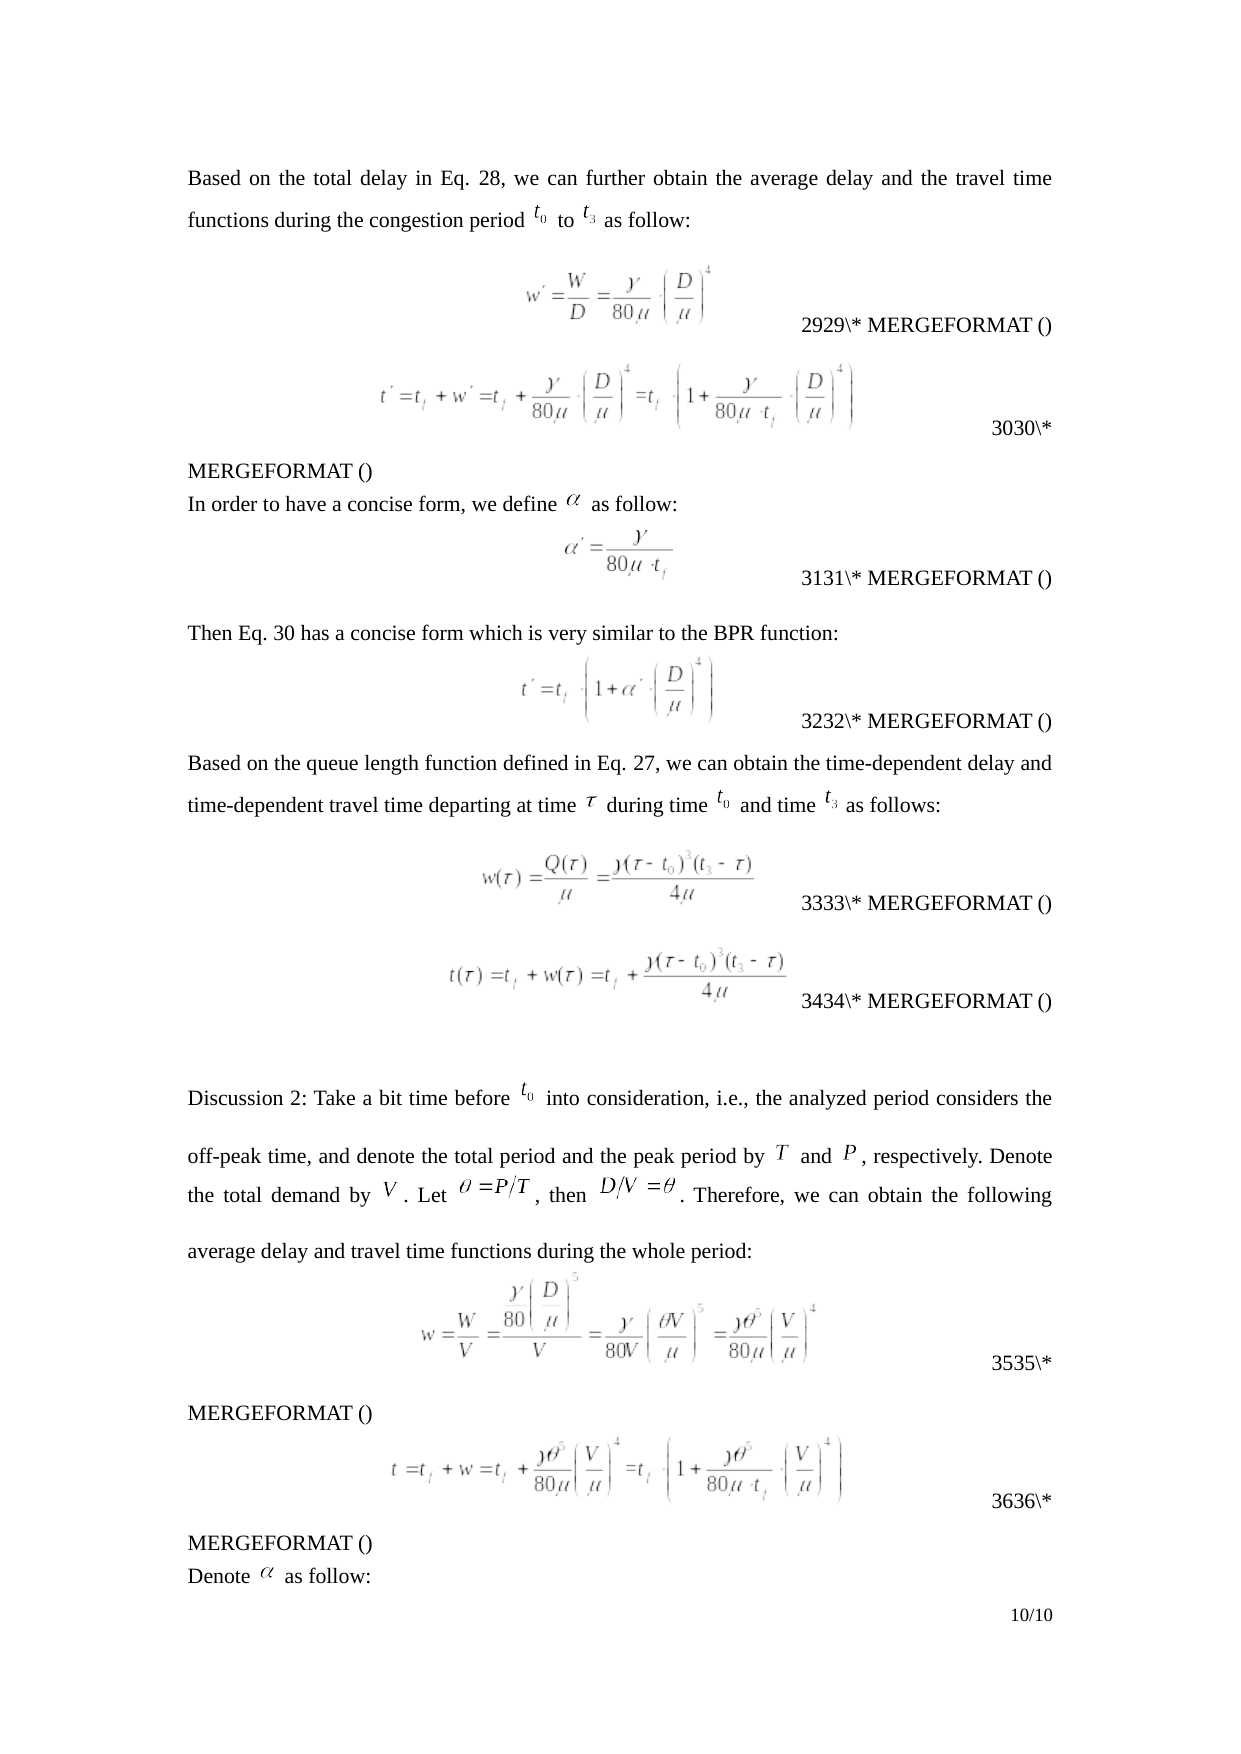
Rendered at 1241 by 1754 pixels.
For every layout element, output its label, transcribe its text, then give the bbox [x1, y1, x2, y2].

text Denote as follow: [187, 1559, 1053, 1592]
text In order to have a concise form, we define as follow: [187, 487, 1053, 519]
text Based on the total delay in Eq. , we can further obtain the average delay and the travel time functions during the congestion period to as follow: [187, 162, 1053, 259]
text Discussion 2: Take a bit time before into consideration, i.e., the analyzed period considers the off-peak time, and denote the total period and the peak period by and , respectively. Denote the total demand by . Let , then . Therefore, we can obtain the following average delay and travel time functions during the whole period: [187, 1072, 1053, 1267]
text Then Eq. has a concise form which is very similar to the BPR function: [187, 617, 1053, 649]
text Based on the queue length function defined in Eq. , we can obtain the time-dependent delay and time-dependent travel time departing at time during time and time as follows: [187, 747, 1053, 844]
